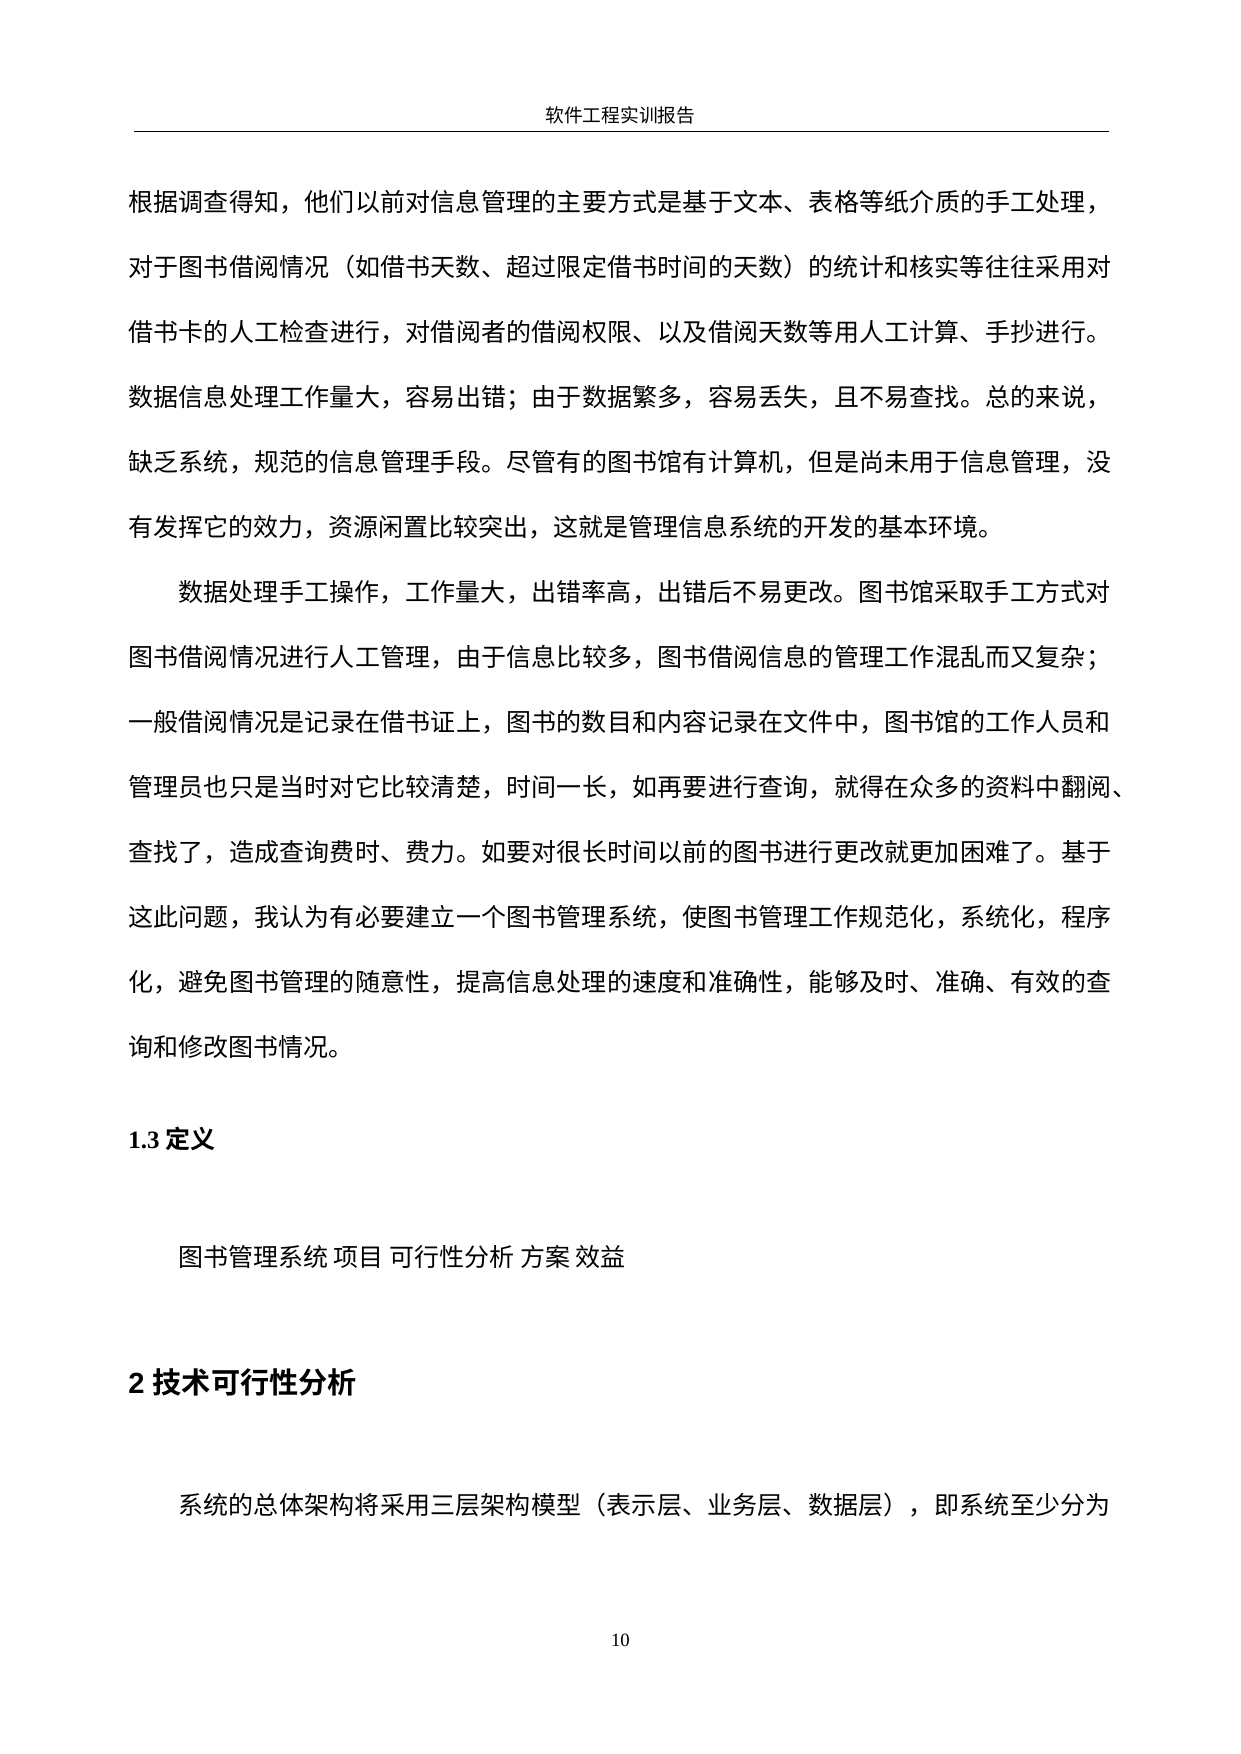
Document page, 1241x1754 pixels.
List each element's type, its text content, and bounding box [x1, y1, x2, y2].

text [128, 1471, 1112, 1536]
text 图书管理系统 项目 可行性分析 方案 效益 [128, 1223, 1112, 1288]
subtitle 2 技术可行性分析 [128, 1348, 1112, 1413]
subtitle 1.3 定义 [128, 1105, 1112, 1170]
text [128, 168, 1112, 558]
text 数据处理手工操作，工作量大，出错率高，出错后不易更改。图书馆采取手工方式对图书借阅情况进行人工管理，由于信息比较多，图书借阅信息的管理工作混乱而又复杂；一般借阅情况是记录在借书证上，图书的数目和内容记录在文件中，图书馆的工作人员和管理员也只是当时对它比较清楚，时间一长，如再要进行查询，就得在众多的资料中翻阅、查找了，造成查询费时、费力。如要对很长时间以前的图书进行更改就更加困难了。基于这此问题，我认为有必要建立一个图书管理系统，使图书管理工作规范化，系统化，程序化，避免图书管理的随意性，提高信息处理的速度和准确性，能够及时、准确、有效的查询和修改图书情况。 [128, 558, 1112, 1078]
